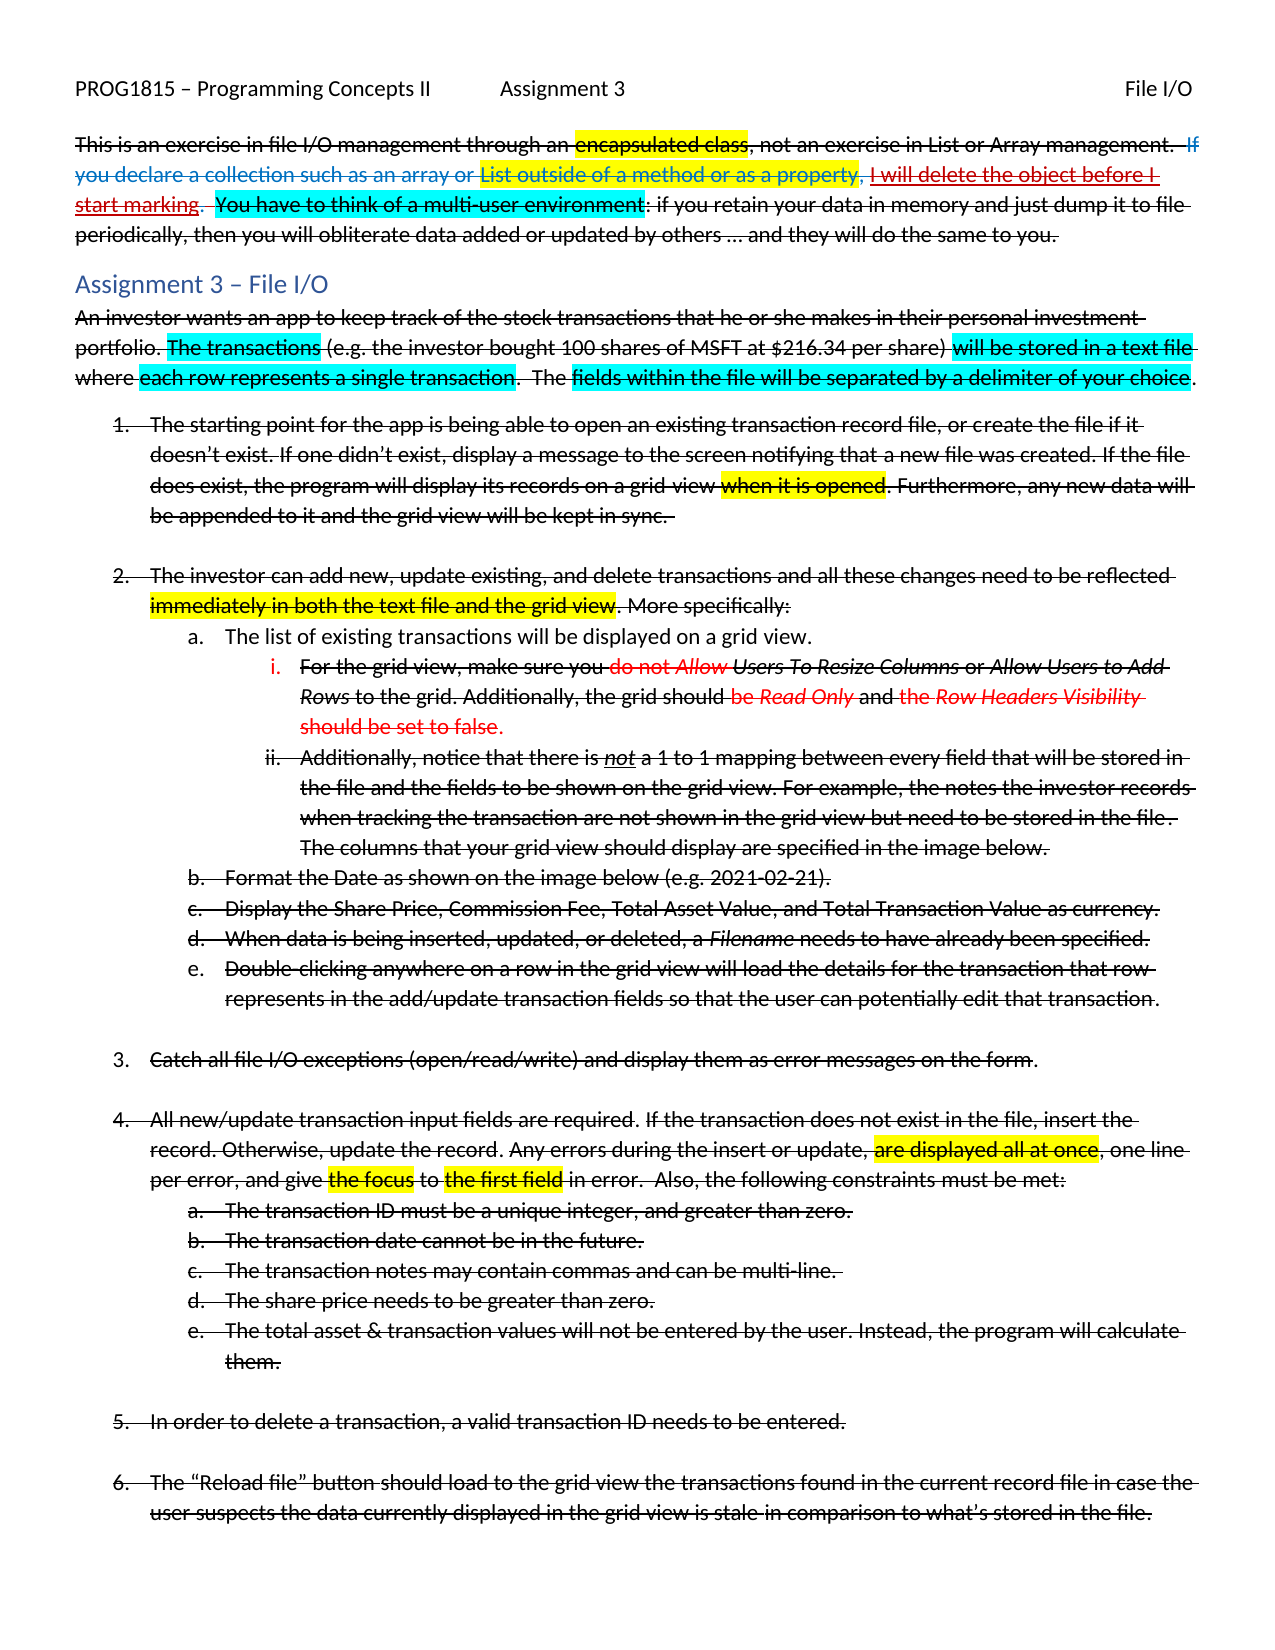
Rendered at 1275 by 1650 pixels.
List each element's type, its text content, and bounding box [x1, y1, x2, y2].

list Double-clicking anywhere on a row in the grid view will load the details for the transaction that row represents in the add/update transaction fields so that the user can potentially edit that transaction. [187, 954, 1200, 1012]
list The “Reload file” button should load to the grid view the transactions found in the current record file in case the user suspects the data currently displayed in the grid view is stale in comparison to what’s stored in the file. [112, 1468, 1200, 1526]
list The total asset & transaction values will not be entered by the user. Instead, the program will calculate them. [187, 1317, 1200, 1375]
list For the grid view, make sure you do not Allow Users To Resize Columns or Allow Users to Add Rows to the grid. Additionally, the grid should be Read Only and the Row Headers Visibility should be set to false. [281, 652, 1200, 740]
list All new/update transaction input fields are required. If the transaction does not exist in the file, insert the record. Otherwise, update the record. Any errors during the insert or update, are displayed all at once, one line per error, and give the focus to the first field in error. Also, the following constraints must be met: [112, 1105, 1200, 1193]
list Display the Share Price, Commission Fee, Total Asset Value, and Total Transaction Value as currency. [187, 894, 1200, 922]
list The investor can add new, update existing, and delete transactions and all these changes need to be reflected immediately in both the text file and the grid view. More specifically: [112, 561, 1200, 619]
list The transaction ID must be a unique integer, and greater than zero. [187, 1196, 1200, 1224]
text An investor wants an app to keep track of the stock transactions that he or she makes in their personal investment portfolio. The transactions (e.g. the investor bought 100 shares of MSFT at $216.34 per share) will be stored in a text file where each row represents a single transaction. The fields within the file will be separated by a delimiter of your choice. [75, 303, 1200, 391]
list The list of existing transactions will be displayed on a grid view. [187, 622, 1200, 650]
list Format the Date as shown on the image below (e.g. 2021-02-21). [187, 863, 1200, 891]
list The transaction notes may contain commas and can be multi-line. [187, 1256, 1200, 1284]
list Catch all file I/O exceptions (open/read/write) and display them as error messages on the form. [112, 1045, 1200, 1073]
list In order to delete a transaction, a valid transaction ID needs to be entered. [112, 1407, 1200, 1435]
list When data is being inserted, updated, or deleted, a Filename needs to have already been specified. [187, 924, 1200, 952]
list The transaction date cannot be in the future. [187, 1226, 1200, 1254]
list The starting point for the app is being able to open an existing transaction record file, or create the file if it doesn’t exist. If one didn’t exist, display a message to the screen notifying that a new file was created. If the file does exist, the program will display its records on a grid view when it is opened. Furthermore, any new data will be appended to it and the grid view will be kept in sync. [112, 410, 1200, 529]
list The share price needs to be greater than zero. [187, 1286, 1200, 1314]
text This is an exercise in file I/O management through an encapsulated class, not an exercise in List or Array management. If you declare a collection such as an array or List outside of a method or as a property, I will delete the object before I start marking. You have to think of a multi-user environment: if you retain your data in memory and just dump it to file periodically, then you will obliterate data added or updated by others … and they will do the same to you. [75, 130, 1200, 248]
subtitle Assignment 3 – File I/O [75, 267, 1200, 300]
list Additionally, notice that there is not a 1 to 1 mapping between every field that will be stored in the file and the fields to be shown on the grid view. For example, the notes the investor records when tracking the transaction are not shown in the grid view but need to be stored in the file. The columns that your grid view should display are specified in the image below. [281, 743, 1200, 861]
